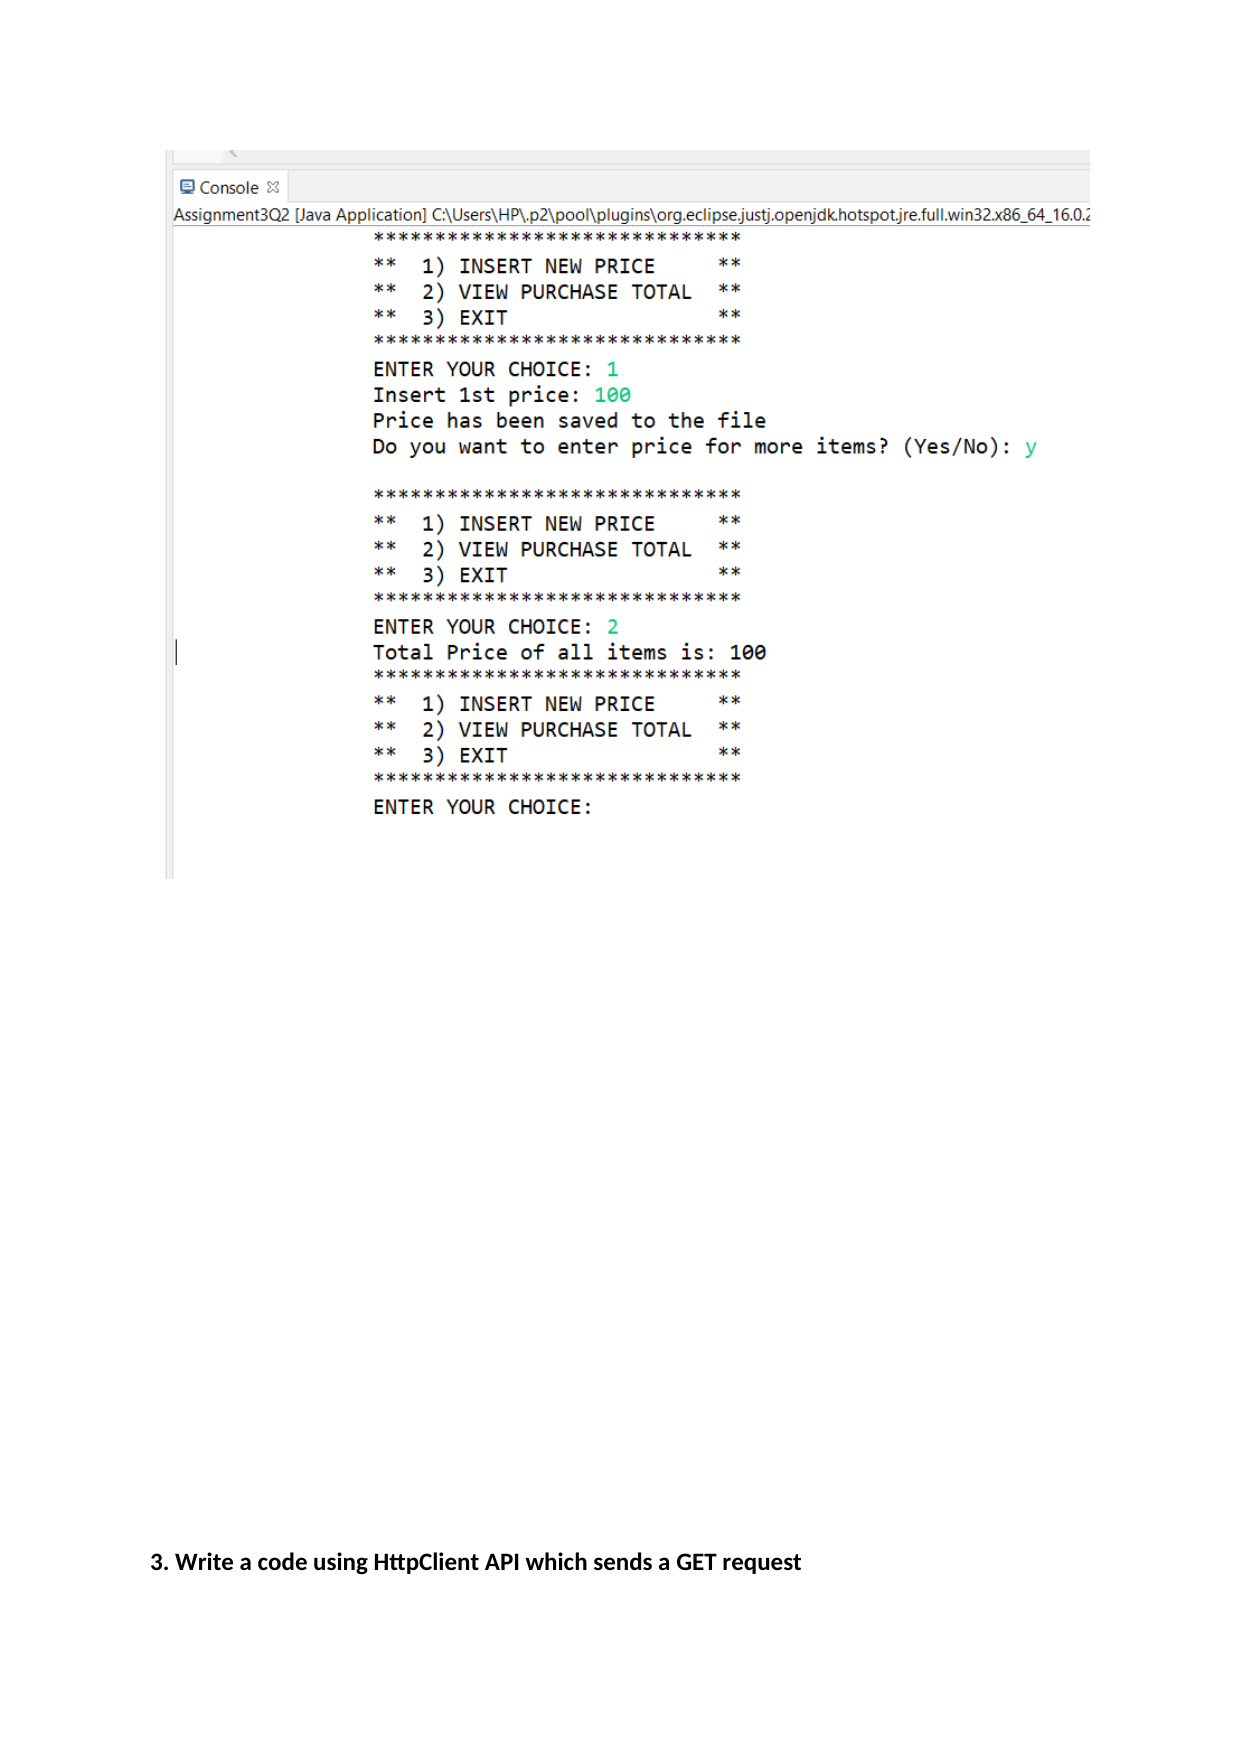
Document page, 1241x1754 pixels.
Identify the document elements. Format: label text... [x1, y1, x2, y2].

text 3. Write a code using HttpClient API which sends a GET request [150, 1546, 1090, 1577]
picture [150, 150, 1091, 879]
